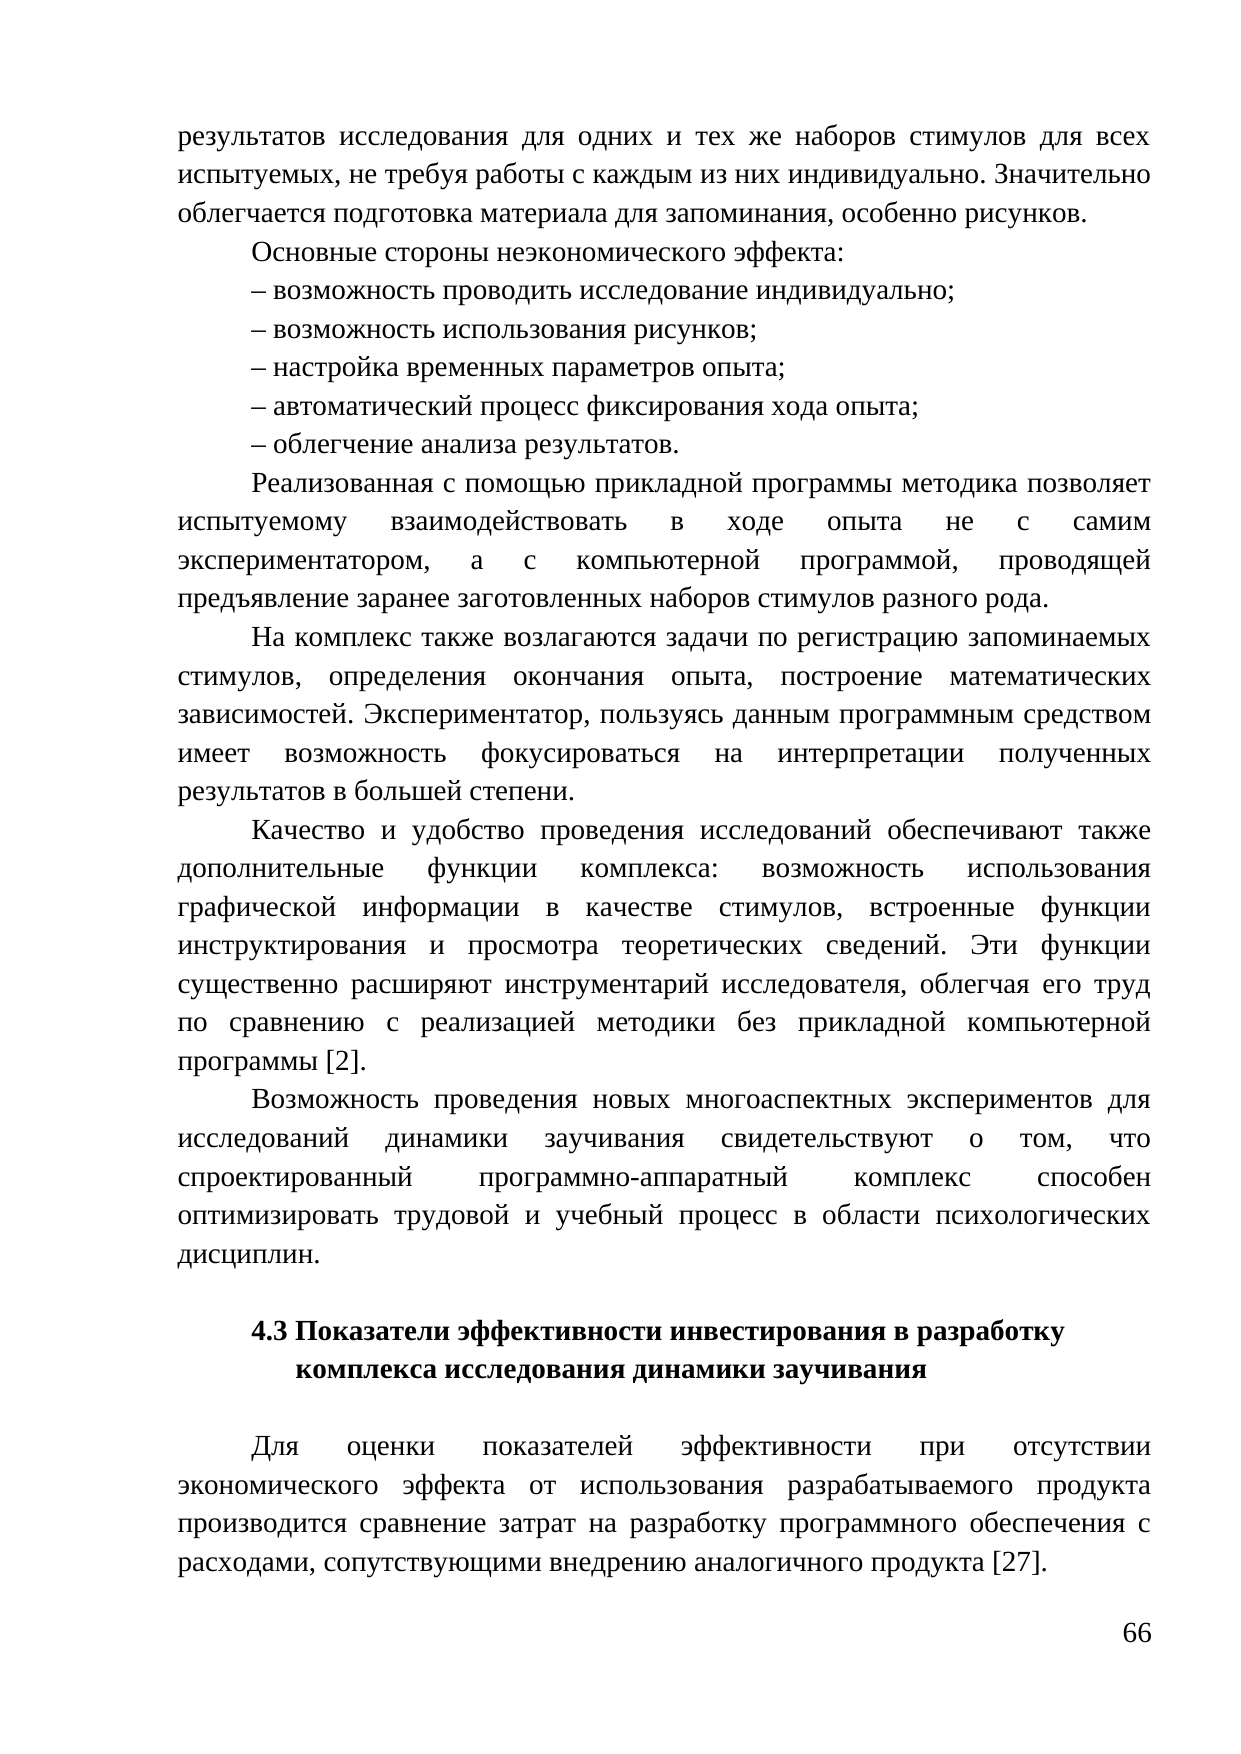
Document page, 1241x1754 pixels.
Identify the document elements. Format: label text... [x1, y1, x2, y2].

text Основные стороны неэкономического эффекта: [177, 234, 1152, 267]
text На комплекс также возлагаются задачи по регистрацию запоминаемых стимулов, определения окончания опыта, построение математических зависимостей. Экспериментатор, пользуясь данным программным средством имеет возможность фокусироваться на интерпретации полученных результатов в большей степени. [177, 619, 1152, 807]
list возможность использования рисунков; [177, 311, 1152, 344]
text 4.3 Показатели эффективности инвестирования в разработку комплекса исследования динамики заучивания [251, 1313, 1152, 1385]
list автоматический процесс фиксирования хода опыта; [177, 388, 1152, 421]
list возможность проводить исследование индивидуально; [177, 272, 1152, 306]
list облегчение анализа результатов. [177, 426, 1152, 460]
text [177, 118, 1152, 229]
list настройка временных параметров опыта; [177, 349, 1152, 383]
text Возможность проведения новых многоаспектных экспериментов для исследований динамики заучивания свидетельствуют о том, что спроектированный программно-аппаратный комплекс способен оптимизировать трудовой и учебный процесс в области психологических дисциплин. [177, 1082, 1152, 1269]
text Реализованная с помощью прикладной программы методика позволяет испытуемому взаимодействовать в ходе опыта не с самим экспериментатором, а с компьютерной программой, проводящей предъявление заранее заготовленных наборов стимулов разного рода. [177, 465, 1152, 614]
text Качество и удобство проведения исследований обеспечивают также дополнительные функции комплекса: возможность использования графической информации в качестве стимулов, встроенные функции инструктирования и просмотра теоретических сведений. Эти функции существенно расширяют инструментарий исследователя, облегчая его труд по сравнению с реализацией методики без прикладной компьютерной программы [2]. [177, 812, 1152, 1077]
text Для оценки показателей эффективности при отсутствии экономического эффекта от использования разрабатываемого продукта производится сравнение затрат на разработку программного обеспечения с расходами, сопутствующими внедрению аналогичного продукта [27]. [177, 1428, 1152, 1578]
